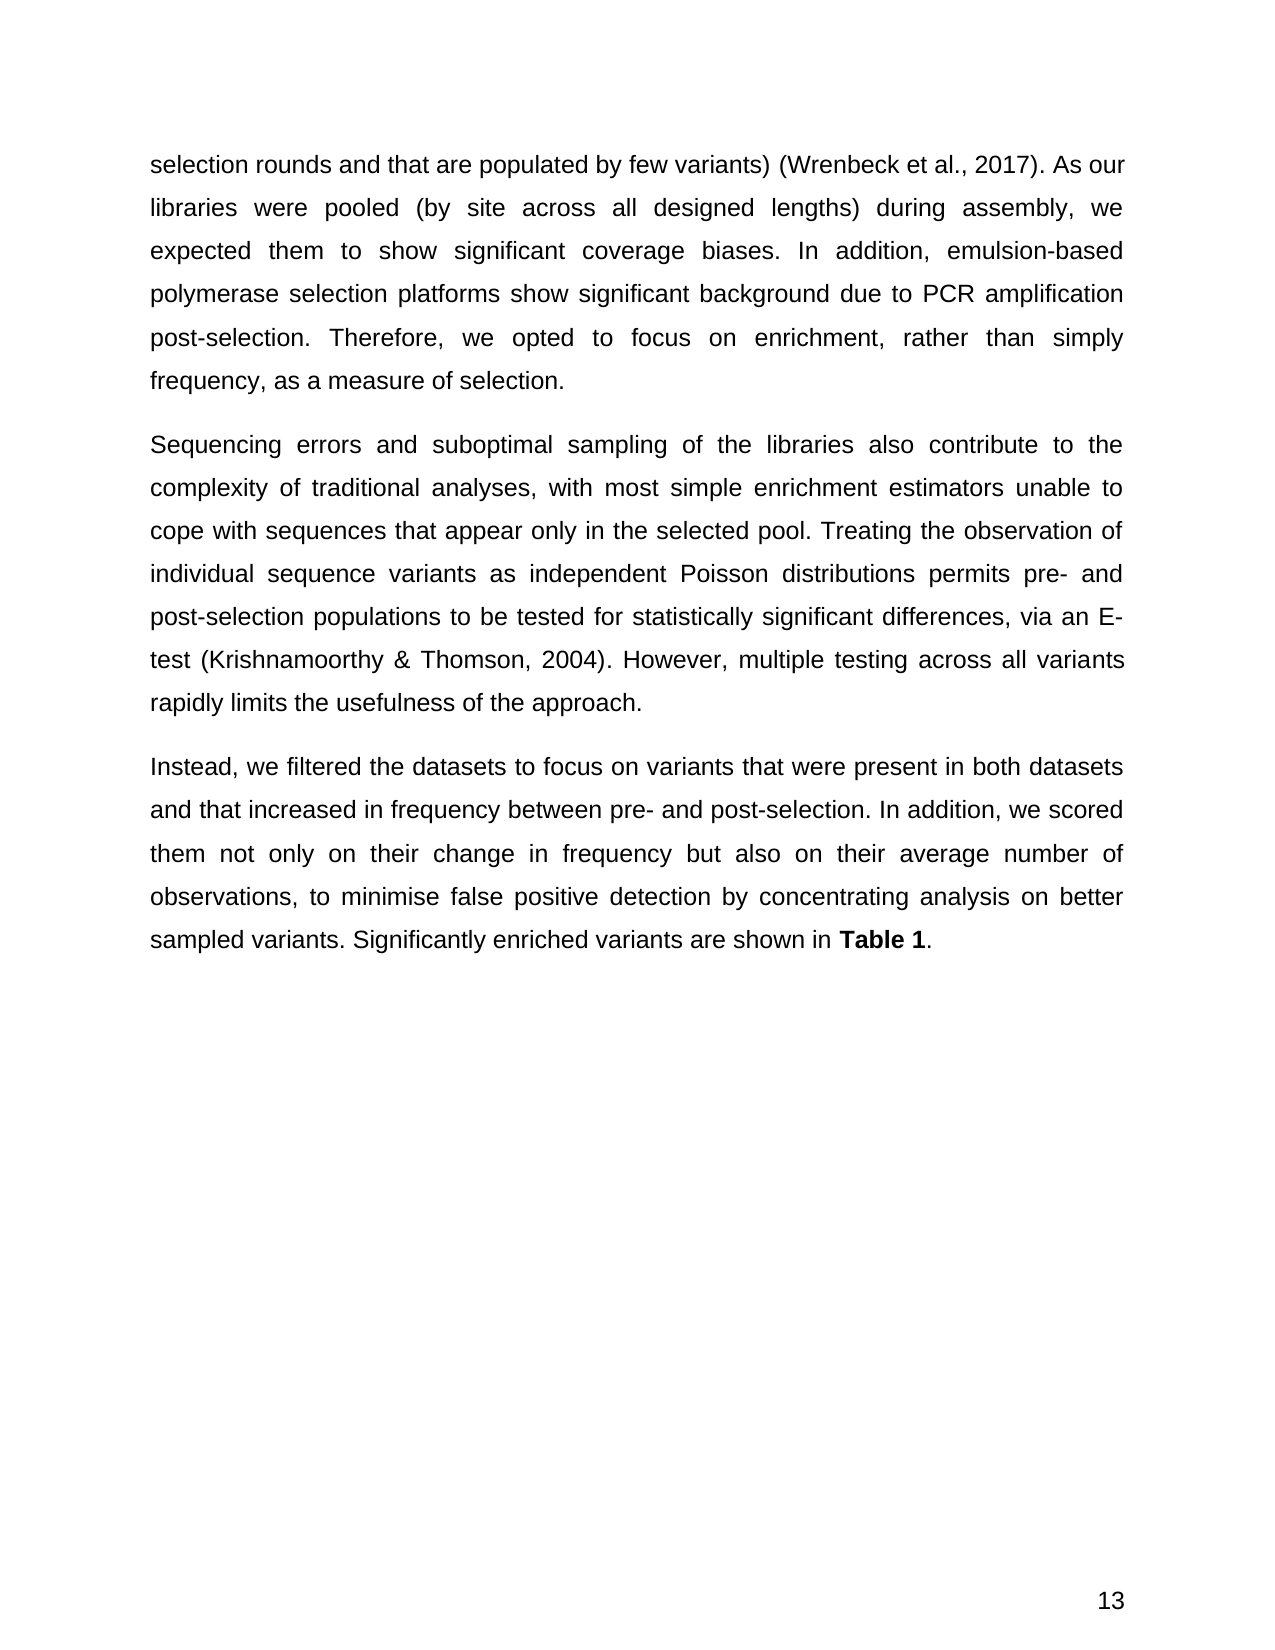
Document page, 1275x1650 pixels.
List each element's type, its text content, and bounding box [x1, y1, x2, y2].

text Sequencing errors and suboptimal sampling of the libraries also contribute to the complexity of traditional analyses, with most simple enrichment estimators unable to cope with sequences that appear only in the selected pool. Treating the observation of individual sequence variants as independent Poisson distributions permits pre- and post-selection populations to be tested for statistically significant differences, via an E-test . However, multiple testing across all variants rapidly limits the usefulness of the approach. [150, 429, 1125, 717]
text Instead, we filtered the datasets to focus on variants that were present in both datasets and that increased in frequency between pre- and post-selection. In addition, we scored them not only on their change in frequency but also on their average number of observations, to minimise false positive detection by concentrating analysis on better sampled variants. Significantly enriched variants are shown in Table 1. [150, 752, 1125, 953]
